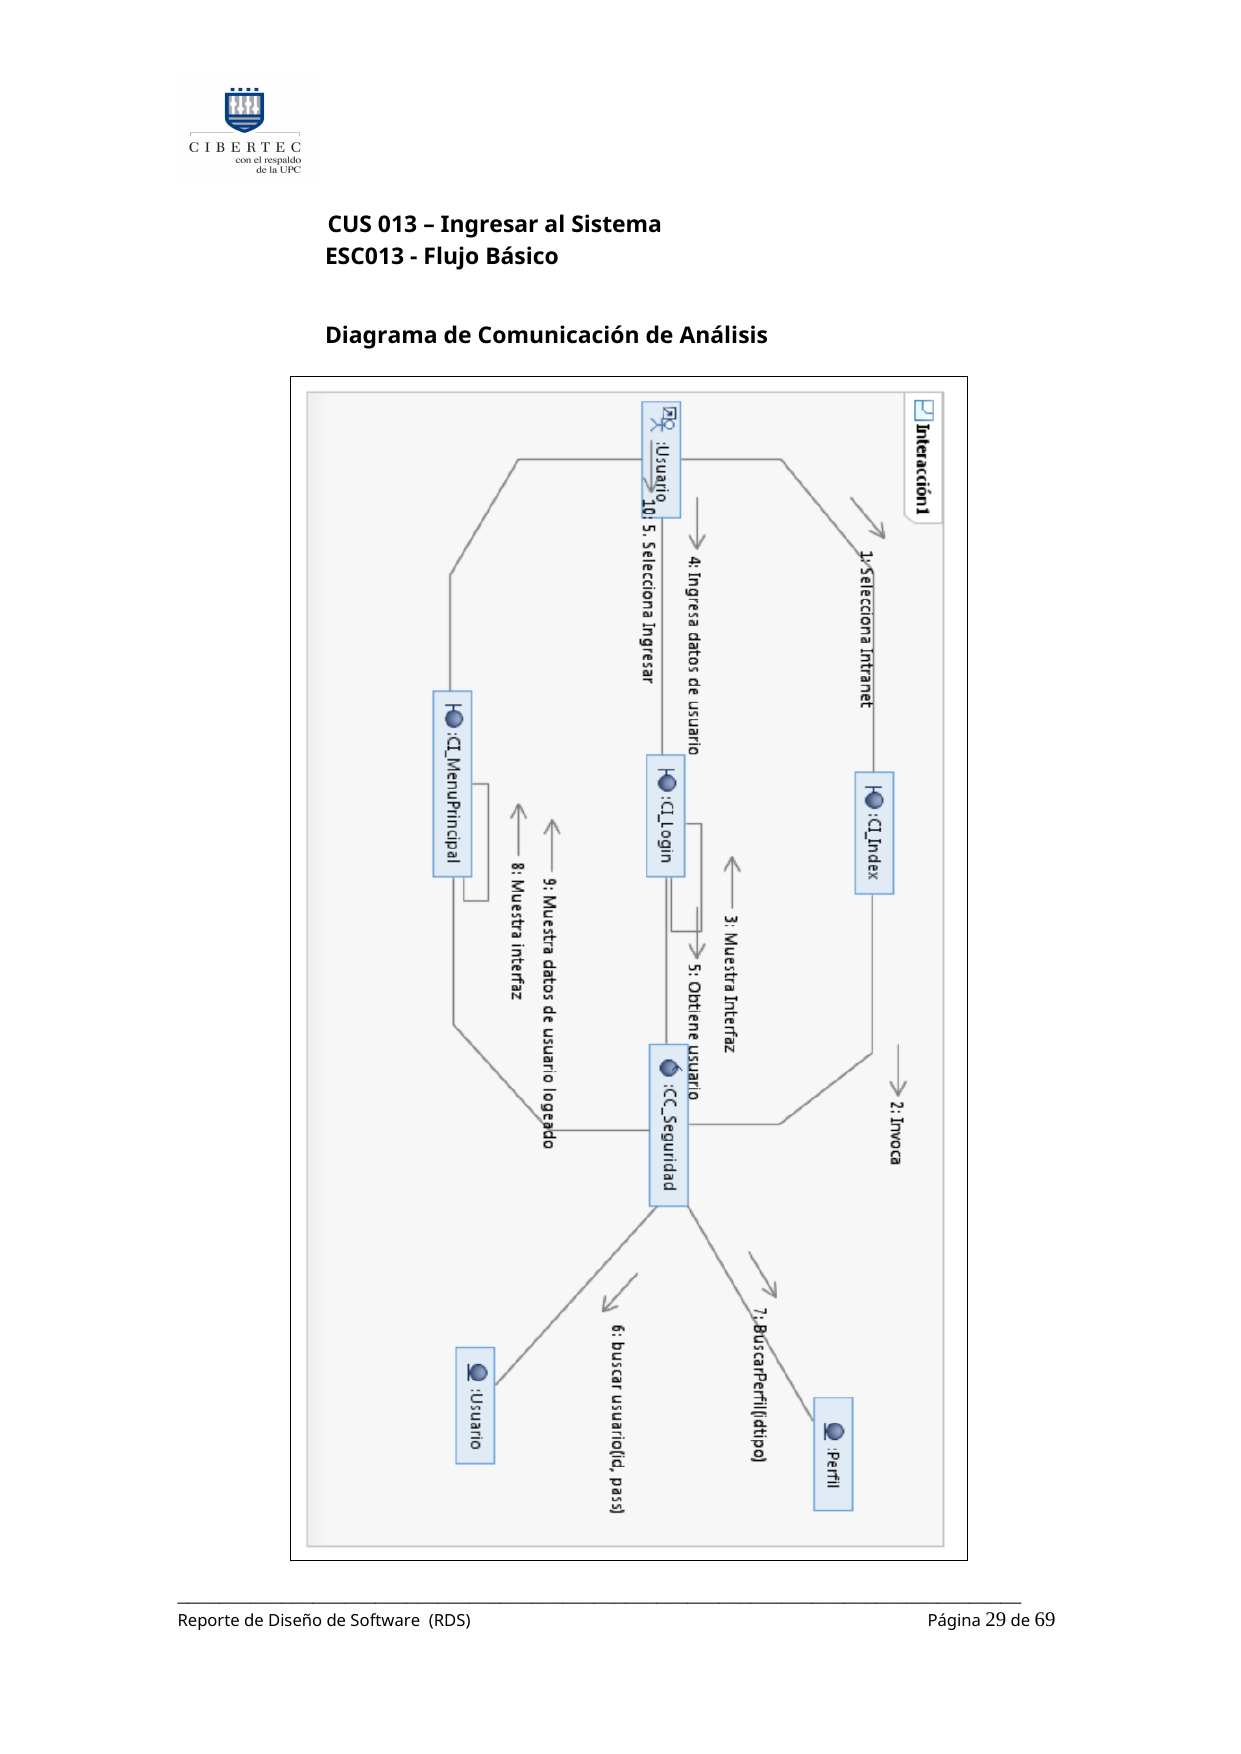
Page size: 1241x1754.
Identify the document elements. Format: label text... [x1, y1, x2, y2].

picture [177, 75, 317, 185]
text ESC013 - Flujo Básico [325, 240, 1063, 271]
text CUS 013 – Ingresar al Sistema [177, 208, 1063, 240]
text Diagrama de Comunicación de Análisis [325, 319, 1063, 350]
picture [291, 378, 967, 1560]
